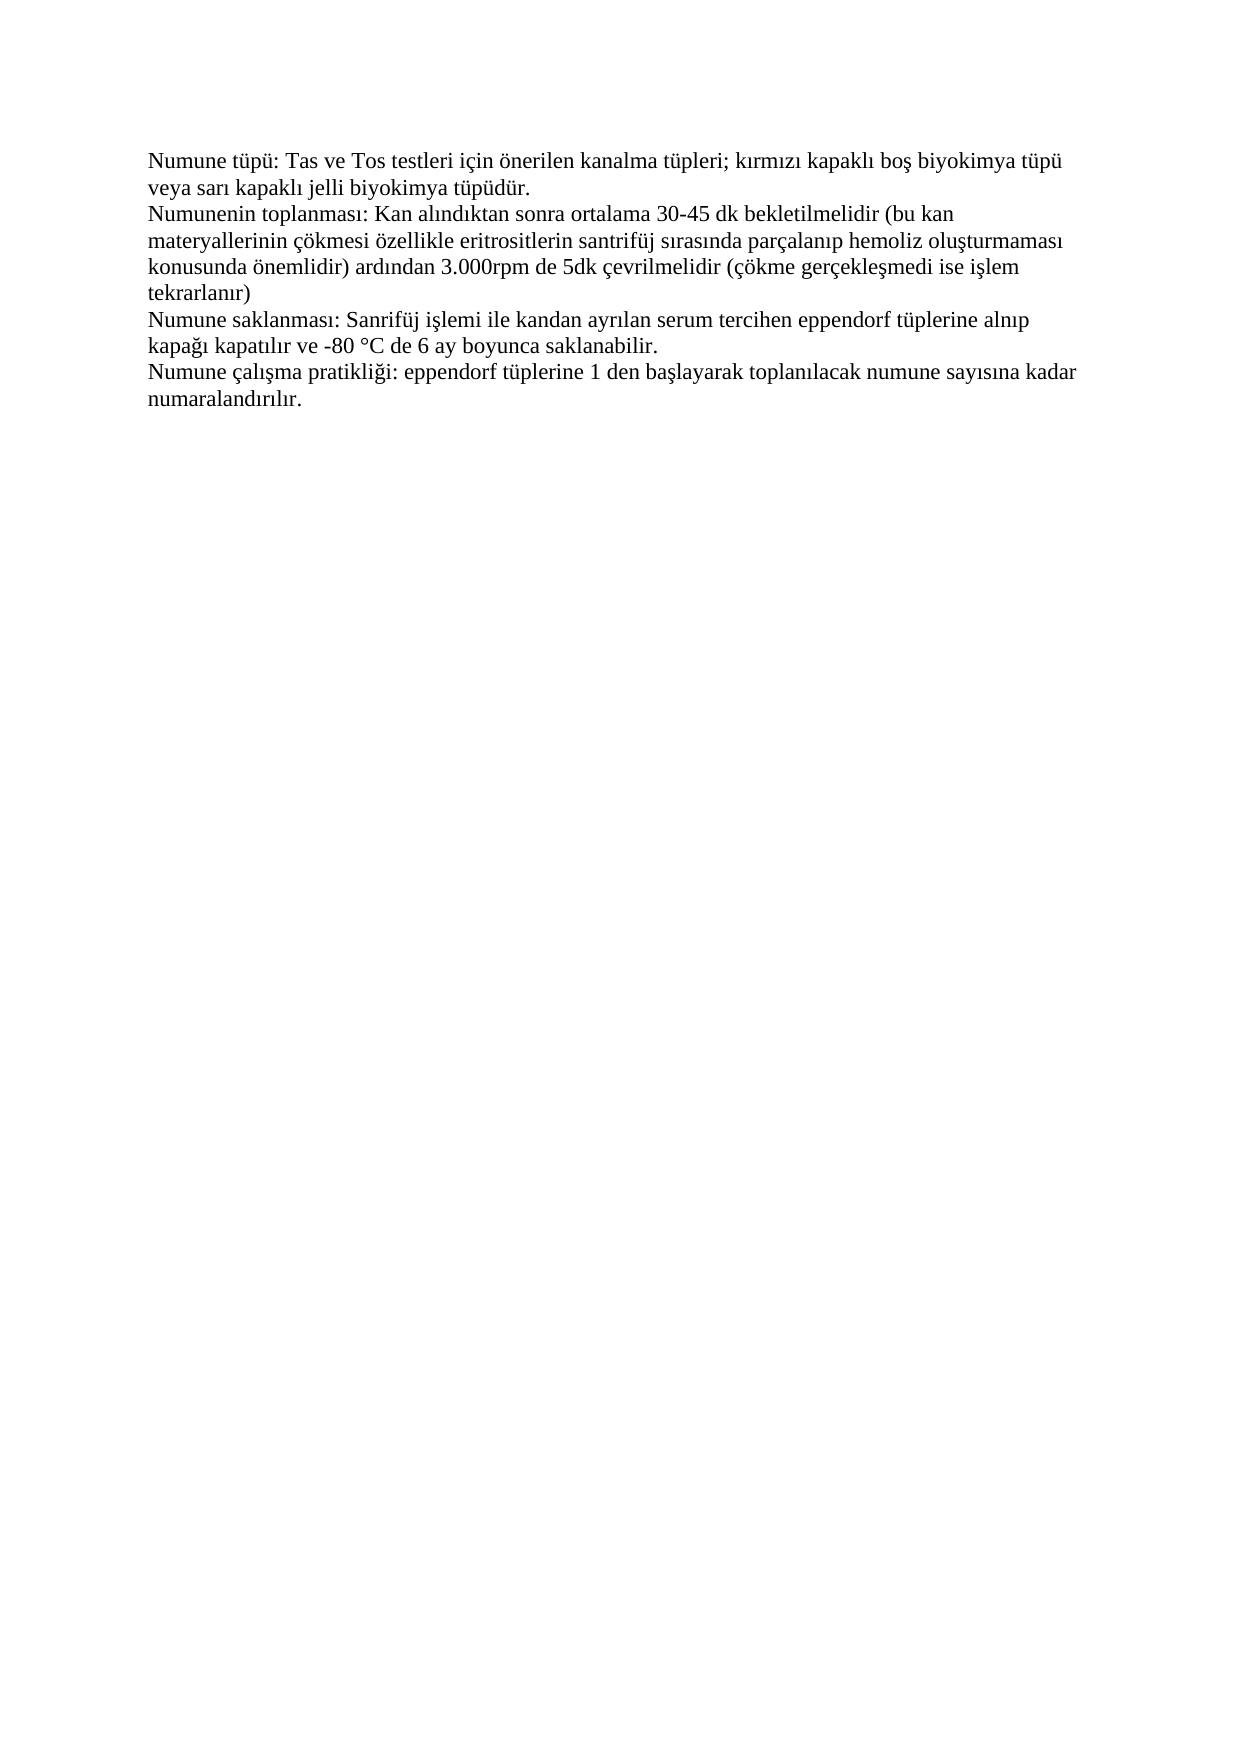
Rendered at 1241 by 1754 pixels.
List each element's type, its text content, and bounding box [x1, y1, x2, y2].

text Numune tüpü: Tas ve Tos testleri için önerilen kanalma tüpleri; kırmızı kapaklı boş biyokimya tüpü veya sarı kapaklı jelli biyokimya tüpüdür. [148, 148, 1093, 200]
text Numune çalışma pratikliği: eppendorf tüplerine 1 den başlayarak toplanılacak numune sayısına kadar numaralandırılır. [148, 358, 1093, 411]
text Numunenin toplanması: Kan alındıktan sonra ortalama 30-45 dk bekletilmelidir (bu kan materyallerinin çökmesi özellikle eritrositlerin santrifüj sırasında parçalanıp hemoliz oluşturmaması konusunda önemlidir) ardından 3.000rpm de 5dk çevrilmelidir (çökme gerçekleşmedi ise işlem tekrarlanır) [148, 200, 1093, 306]
text Numune saklanması: Sanrifüj işlemi ile kandan ayrılan serum tercihen eppendorf tüplerine alnıp kapağı kapatılır ve -80 °C de 6 ay boyunca saklanabilir. [148, 306, 1093, 358]
